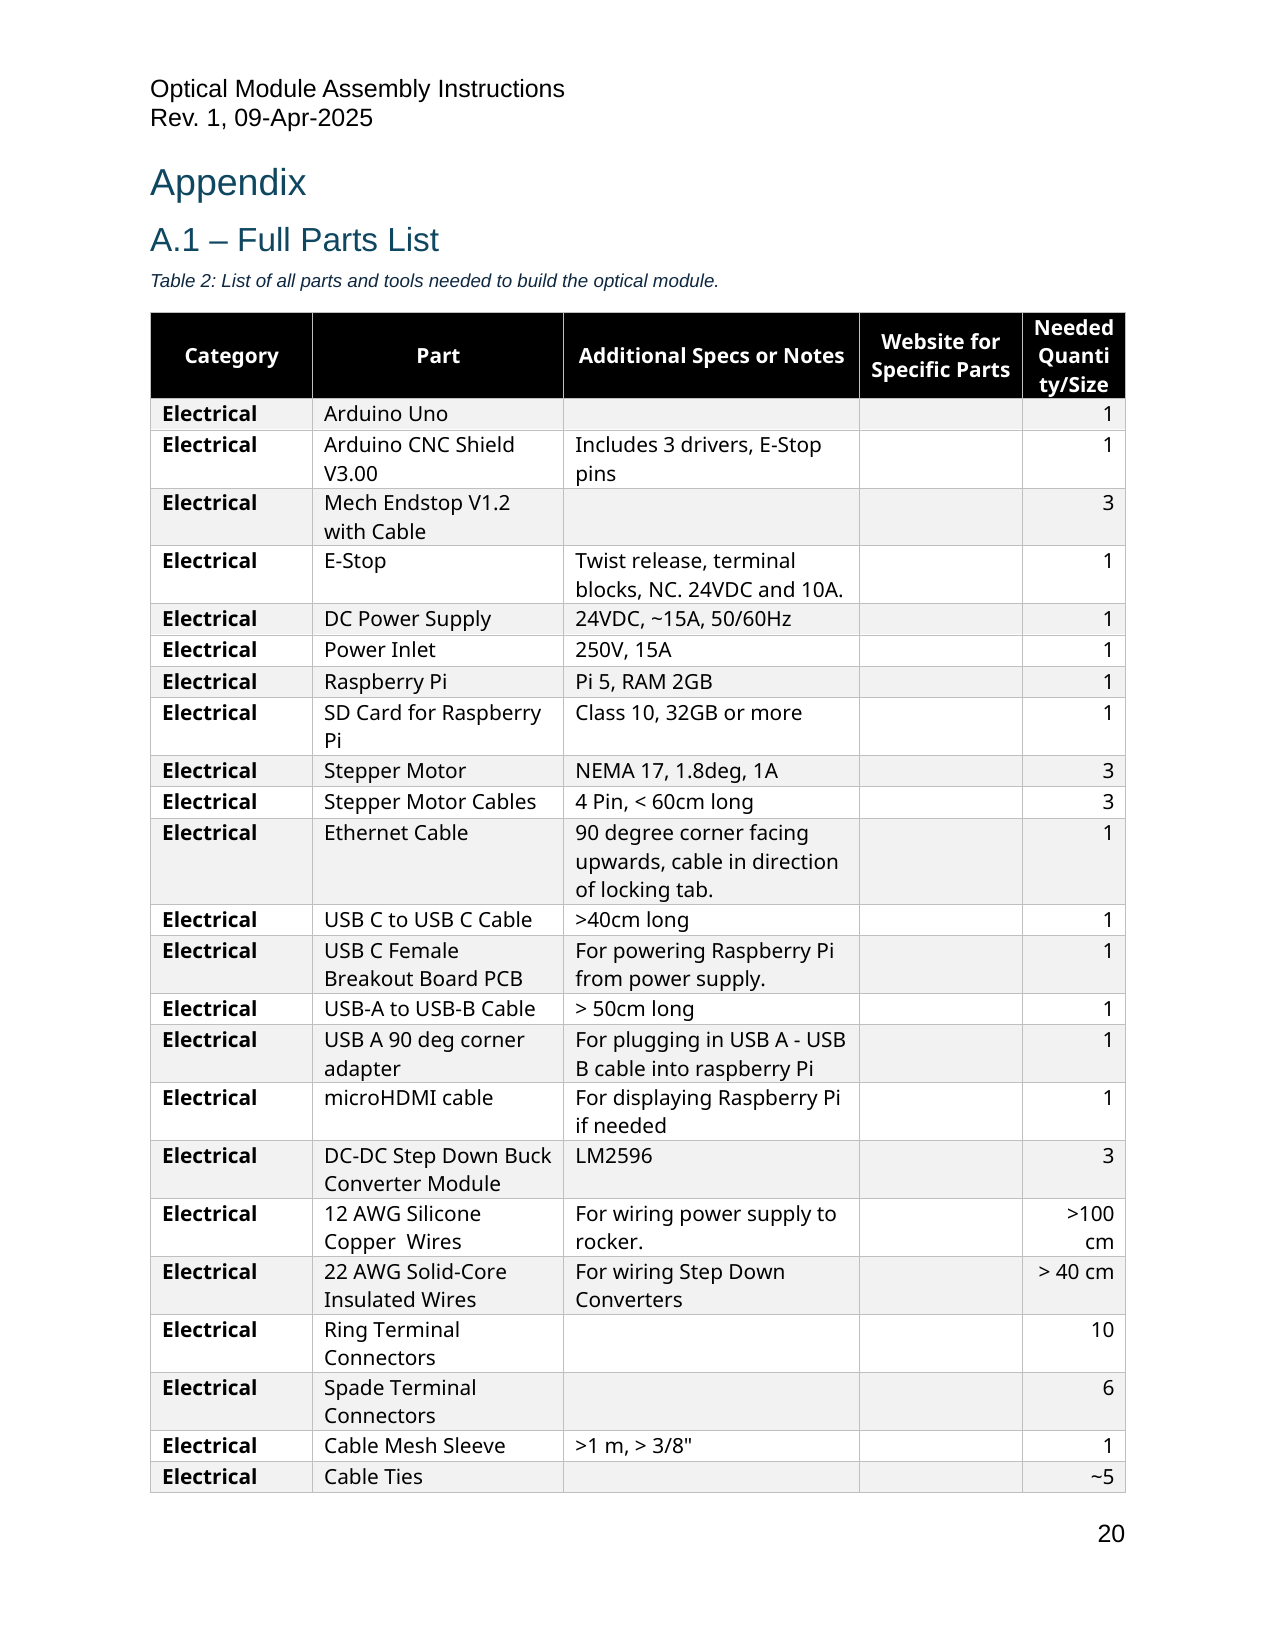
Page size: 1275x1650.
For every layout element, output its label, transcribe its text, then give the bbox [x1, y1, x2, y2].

table_cell Electrical [151, 698, 312, 755]
table_cell Electrical [151, 636, 312, 666]
table_cell Stepper Motor Cables [313, 787, 563, 817]
table_cell [564, 1315, 859, 1372]
table_cell > 50cm long [564, 994, 859, 1024]
table_cell 1 [1023, 399, 1125, 429]
table_cell NEMA 17, 1.8deg, 1A [564, 756, 859, 786]
table_cell Electrical [151, 1199, 312, 1256]
table_cell 1 [1023, 905, 1125, 935]
table_cell Electrical [151, 399, 312, 429]
table_cell 3 [1023, 1141, 1125, 1198]
table_cell 1 [1023, 1431, 1125, 1461]
table_cell 1 [1023, 604, 1125, 634]
table_cell 1 [1023, 1083, 1125, 1140]
table_cell 1 [1023, 667, 1125, 697]
table_cell Arduino CNC Shield V3.00 [313, 431, 563, 487]
table_cell Electrical [151, 1462, 312, 1492]
table_cell [860, 546, 1022, 603]
table_cell Electrical [151, 1373, 312, 1430]
table_cell 1 [1023, 819, 1125, 904]
table_cell For wiring Step Down Converters [564, 1257, 859, 1314]
table_cell DC-DC Step Down Buck Converter Module [313, 1141, 563, 1198]
table_cell >1 m, > 3/8" [564, 1431, 859, 1461]
table_header Additional Specs or Notes [564, 313, 859, 398]
table_cell 90 degree corner facing upwards, cable in direction of locking tab. [564, 819, 859, 904]
table_cell Cable Ties [313, 1462, 563, 1492]
table_cell Power Inlet [313, 636, 563, 666]
table_cell Electrical [151, 1025, 312, 1082]
table_cell Raspberry Pi [313, 667, 563, 697]
table_cell DC Power Supply [313, 604, 563, 634]
subtitle A.1 – Full Parts List [150, 220, 1125, 258]
table_header Website for Specific Parts [860, 313, 1022, 398]
table_cell Cable Mesh Sleeve [313, 1431, 563, 1461]
table_cell SD Card for Raspberry Pi [313, 698, 563, 755]
table_cell [860, 489, 1022, 545]
table_cell [860, 604, 1022, 634]
table_cell For wiring power supply to rocker. [564, 1199, 859, 1256]
table_cell Ring Terminal Connectors [313, 1315, 563, 1372]
table_cell Arduino Uno [313, 399, 563, 429]
table_cell E-Stop [313, 546, 563, 603]
table_cell 12 AWG Silicone Copper Wires [313, 1199, 563, 1256]
table_cell [564, 489, 859, 545]
table_cell [860, 1462, 1022, 1492]
table_cell [860, 698, 1022, 755]
table_cell Mech Endstop V1.2 with Cable [313, 489, 563, 545]
table_cell USB C Female Breakout Board PCB [313, 936, 563, 993]
table_cell 3 [1023, 489, 1125, 545]
table_cell [860, 667, 1022, 697]
table_cell 3 [1023, 756, 1125, 786]
table_cell Electrical [151, 1083, 312, 1140]
table_cell 10 [1023, 1315, 1125, 1372]
table_cell Class 10, 32GB or more [564, 698, 859, 755]
table_cell 1 [1023, 1025, 1125, 1082]
table_cell [860, 905, 1022, 935]
table_cell [860, 1431, 1022, 1461]
table_cell Electrical [151, 1315, 312, 1372]
table_cell USB A 90 deg corner adapter [313, 1025, 563, 1082]
table_cell [860, 756, 1022, 786]
table_cell Electrical [151, 604, 312, 634]
table_cell 1 [1023, 546, 1125, 603]
table_cell Electrical [151, 905, 312, 935]
table_cell Electrical [151, 546, 312, 603]
table_cell Electrical [151, 787, 312, 817]
table_cell >40cm long [564, 905, 859, 935]
table_cell Pi 5, RAM 2GB [564, 667, 859, 697]
table_cell Electrical [151, 1431, 312, 1461]
table_cell For displaying Raspberry Pi if needed [564, 1083, 859, 1140]
table_cell For plugging in USB A - USB B cable into raspberry Pi [564, 1025, 859, 1082]
table_cell 3 [1023, 787, 1125, 817]
table_cell USB-A to USB-B Cable [313, 994, 563, 1024]
table_cell microHDMI cable [313, 1083, 563, 1140]
table_cell Twist release, terminal blocks, NC. 24VDC and 10A. [564, 546, 859, 603]
table_cell 6 [1023, 1373, 1125, 1430]
table_cell Spade Terminal Connectors [313, 1373, 563, 1430]
table_cell [860, 431, 1022, 487]
table_cell Electrical [151, 1141, 312, 1198]
table_cell [860, 1141, 1022, 1198]
table_cell Electrical [151, 994, 312, 1024]
table_cell Includes 3 drivers, E-Stop pins [564, 431, 859, 487]
table_cell [860, 399, 1022, 429]
table_cell 250V, 15A [564, 636, 859, 666]
table_cell 1 [1023, 698, 1125, 755]
table_cell [860, 1373, 1022, 1430]
table_cell 1 [1023, 936, 1125, 993]
table_cell [860, 819, 1022, 904]
table_cell [564, 399, 859, 429]
table_header Part [313, 313, 563, 398]
table_cell [860, 1315, 1022, 1372]
table_cell Electrical [151, 431, 312, 487]
table_cell >100 cm [1023, 1199, 1125, 1256]
table_cell 4 Pin, < 60cm long [564, 787, 859, 817]
table_cell [860, 994, 1022, 1024]
table_cell 1 [1023, 636, 1125, 666]
table_cell USB C to USB C Cable [313, 905, 563, 935]
table_cell > 40 cm [1023, 1257, 1125, 1314]
table_cell Electrical [151, 756, 312, 786]
table_cell [860, 787, 1022, 817]
table_cell 1 [1023, 994, 1125, 1024]
table_cell [860, 1083, 1022, 1140]
table_cell Electrical [151, 1257, 312, 1314]
table_cell [860, 636, 1022, 666]
table_header Needed Quantity/Size [1023, 313, 1125, 398]
table_cell Electrical [151, 489, 312, 545]
table_cell For powering Raspberry Pi from power supply. [564, 936, 859, 993]
table_header Category [151, 313, 312, 398]
table_cell Stepper Motor [313, 756, 563, 786]
table_cell [860, 1199, 1022, 1256]
table_cell 1 [1023, 431, 1125, 487]
table_cell Electrical [151, 667, 312, 697]
table_cell Electrical [151, 936, 312, 993]
table_cell [860, 1257, 1022, 1314]
table_cell 22 AWG Solid-Core Insulated Wires [313, 1257, 563, 1314]
subtitle Appendix [150, 160, 1125, 203]
table_cell LM2596 [564, 1141, 859, 1198]
table_cell [564, 1373, 859, 1430]
table_cell [564, 1462, 859, 1492]
table_cell [860, 936, 1022, 993]
table_cell 24VDC, ~15A, 50/60Hz [564, 604, 859, 634]
table_cell [860, 1025, 1022, 1082]
table_cell Ethernet Cable [313, 819, 563, 904]
text Table 2: List of all parts and tools needed to build the optical module. [150, 269, 1125, 291]
table_cell ~5 [1023, 1462, 1125, 1492]
table_cell Electrical [151, 819, 312, 904]
